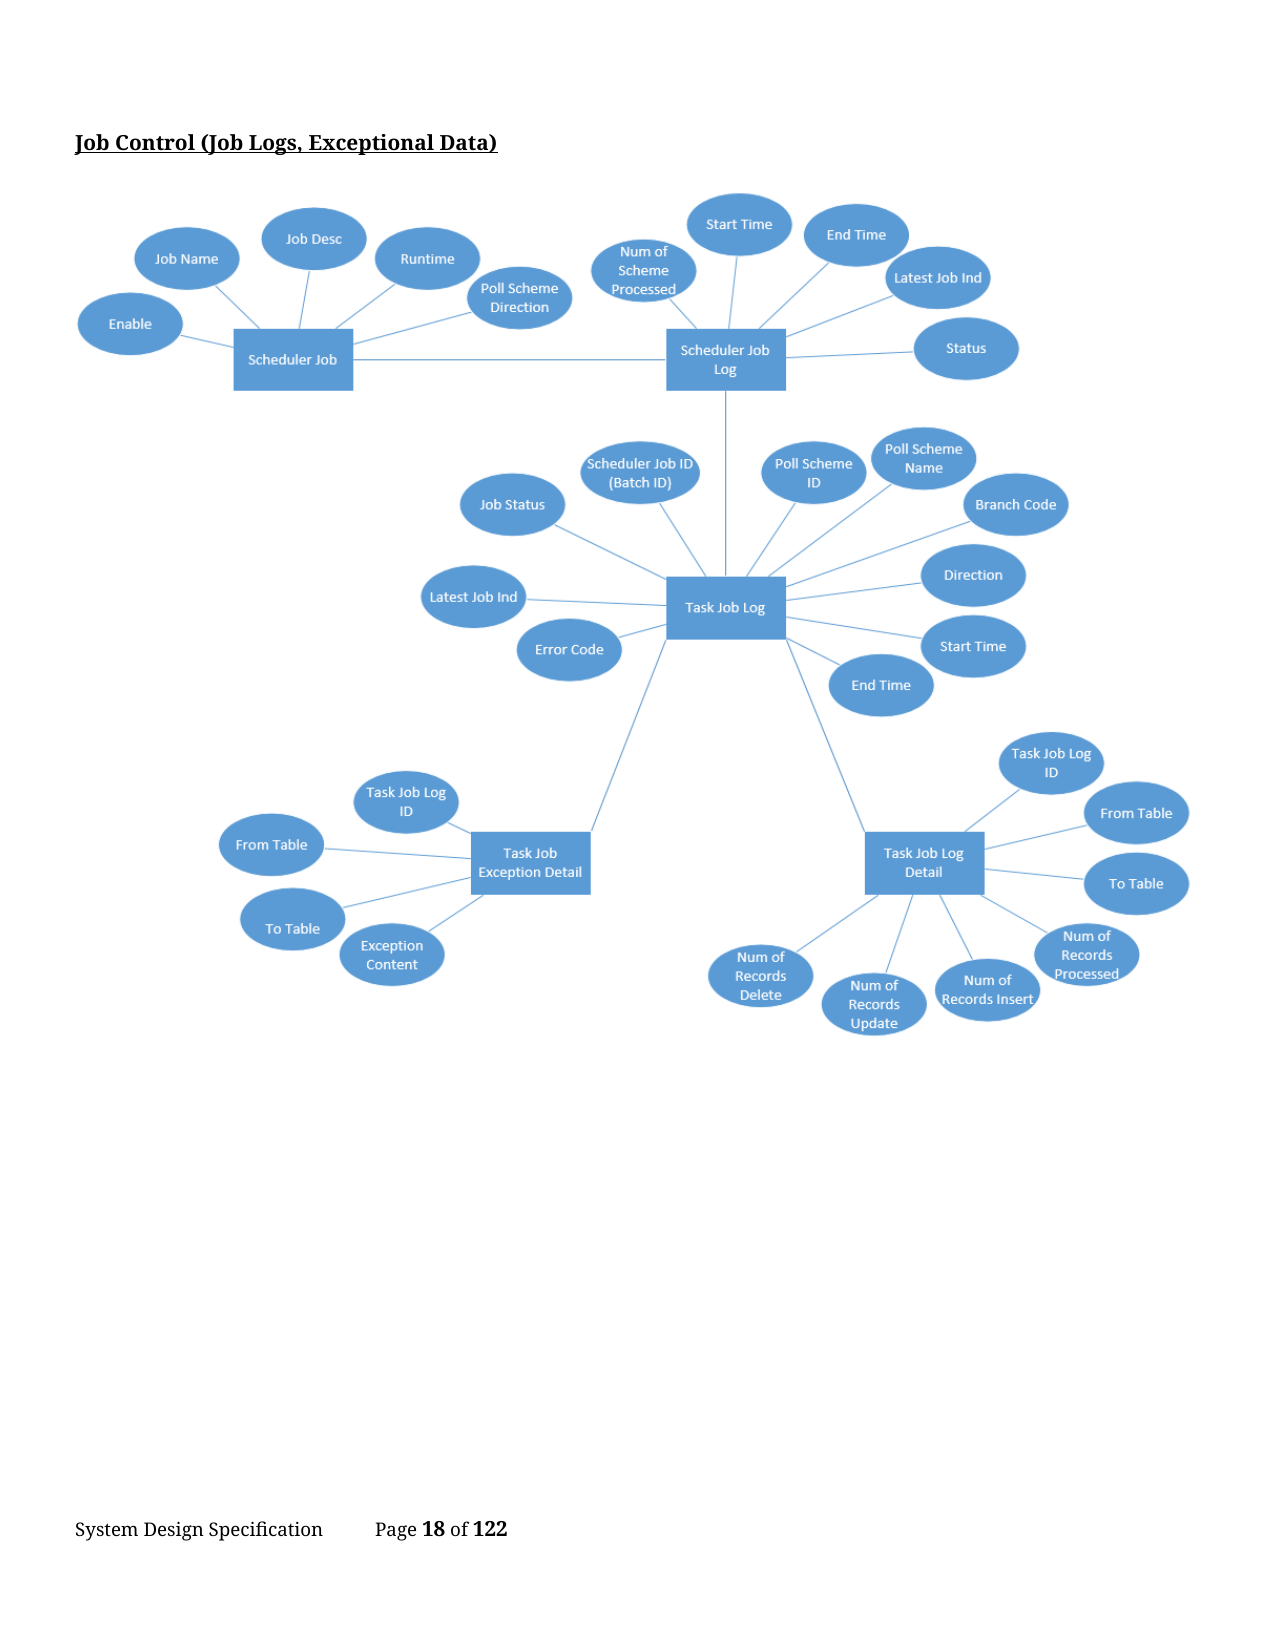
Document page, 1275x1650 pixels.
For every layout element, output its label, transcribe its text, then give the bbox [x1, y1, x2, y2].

picture [75, 185, 1200, 1046]
text Job Control (Job Logs, Exceptional Data) [75, 128, 1200, 156]
